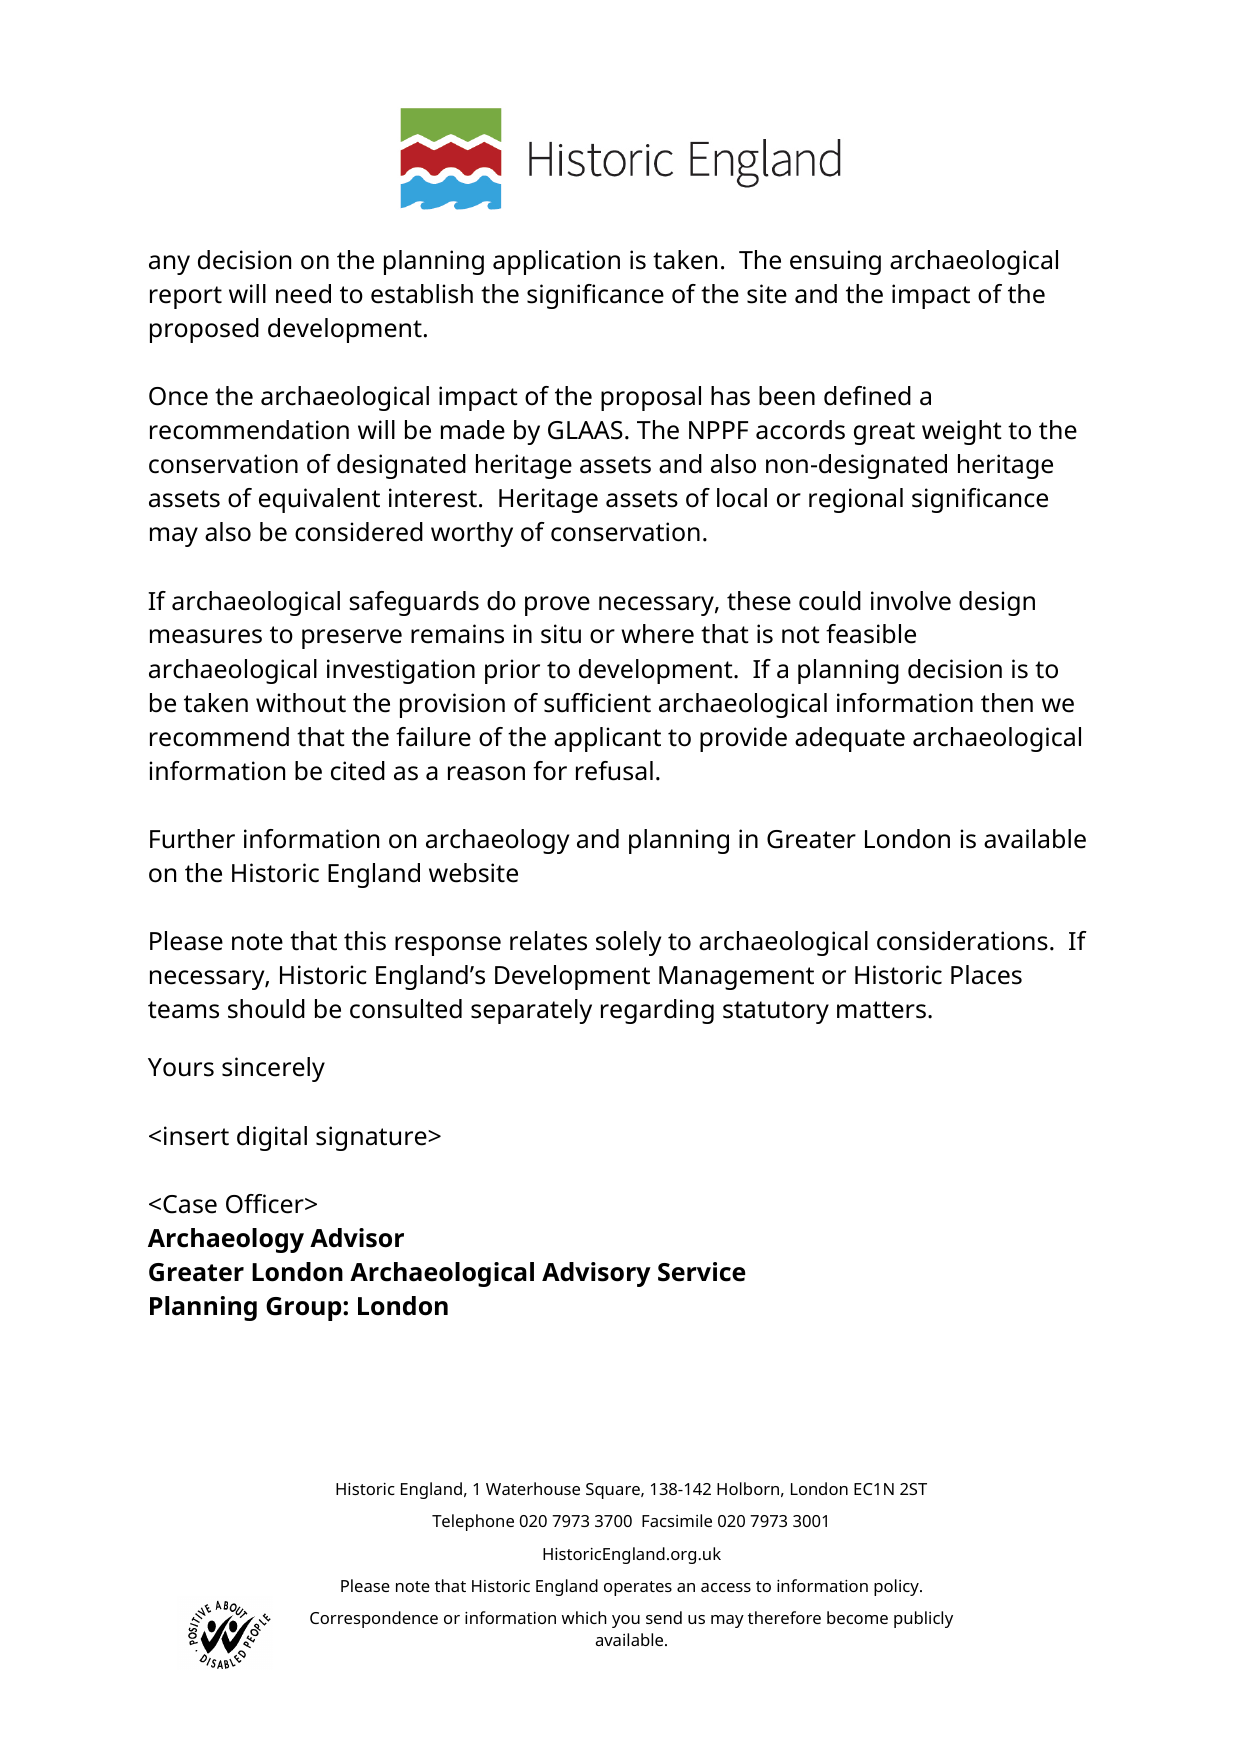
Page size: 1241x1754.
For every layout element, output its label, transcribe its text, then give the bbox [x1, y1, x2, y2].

text Yours sincerely [148, 1050, 1092, 1084]
text If archaeological safeguards do prove necessary, these could involve design measures to preserve remains in situ or where that is not feasible archaeological investigation prior to development. If a planning decision is to be taken without the provision of sufficient archaeological information then we recommend that the failure of the applicant to provide adequate archaeological information be cited as a reason for refusal. [148, 583, 1093, 787]
text Once the archaeological impact of the proposal has been defined a recommendation will be made by GLAAS. The NPPF accords great weight to the conservation of designated heritage assets and also non-designated heritage assets of equivalent interest. Heritage assets of local or regional significance may also be considered worthy of conservation. [148, 379, 1093, 549]
picture [177, 1596, 273, 1670]
picture [355, 75, 885, 243]
text <Case Officer> [148, 1186, 1092, 1220]
text Further information on archaeology and planning in Greater London is available on the Historic England website [148, 822, 1093, 890]
text Planning Group: London [148, 1288, 1092, 1322]
text Please note that this response relates solely to archaeological considerations. If necessary, Historic England’s Development Management or Historic Places teams should be consulted separately regarding statutory matters. [148, 924, 1092, 1026]
text Greater London Archaeological Advisory Service [148, 1254, 1092, 1288]
text <insert digital signature> [148, 1118, 1092, 1152]
text Archaeology Advisor [148, 1220, 1092, 1254]
